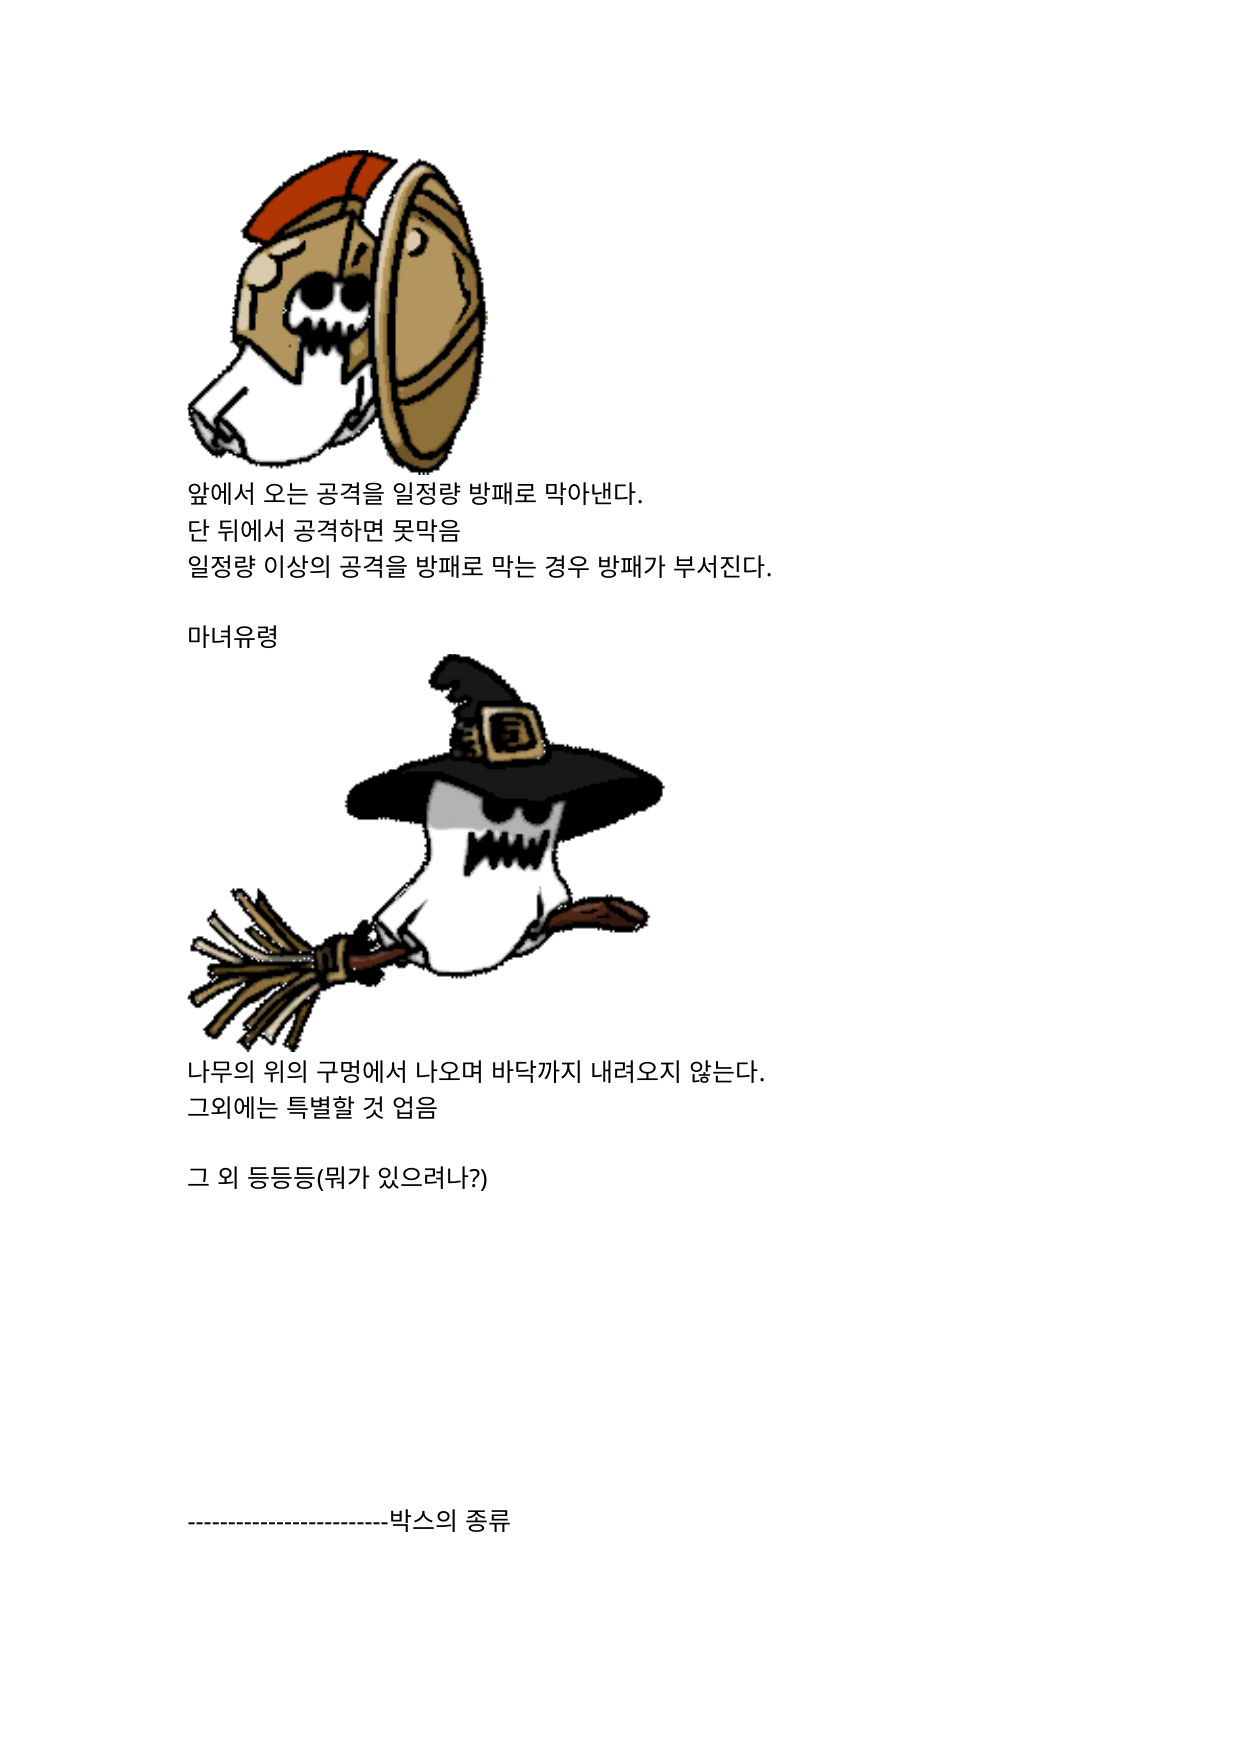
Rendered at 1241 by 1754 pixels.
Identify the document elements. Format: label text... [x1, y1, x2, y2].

text -------------------------박스의 종류 [187, 1501, 1053, 1538]
text 나무의 위의 구멍에서 나오며 바닥까지 내려오지 않는다. [187, 1052, 1053, 1088]
picture [187, 150, 488, 475]
text 일정량 이상의 공격을 방패로 막는 경우 방패가 부서진다. [187, 547, 1053, 584]
text 그 외 등등등(뭐가 있으려나?) [187, 1158, 1053, 1195]
text 앞에서 오는 공격을 일정량 방패로 막아낸다. [187, 475, 1053, 511]
picture [187, 654, 665, 1052]
text 단 뒤에서 공격하면 못막음 [187, 511, 1053, 547]
text 마녀유령 [187, 618, 1053, 654]
text 그외에는 특별할 것 업음 [187, 1088, 1053, 1124]
